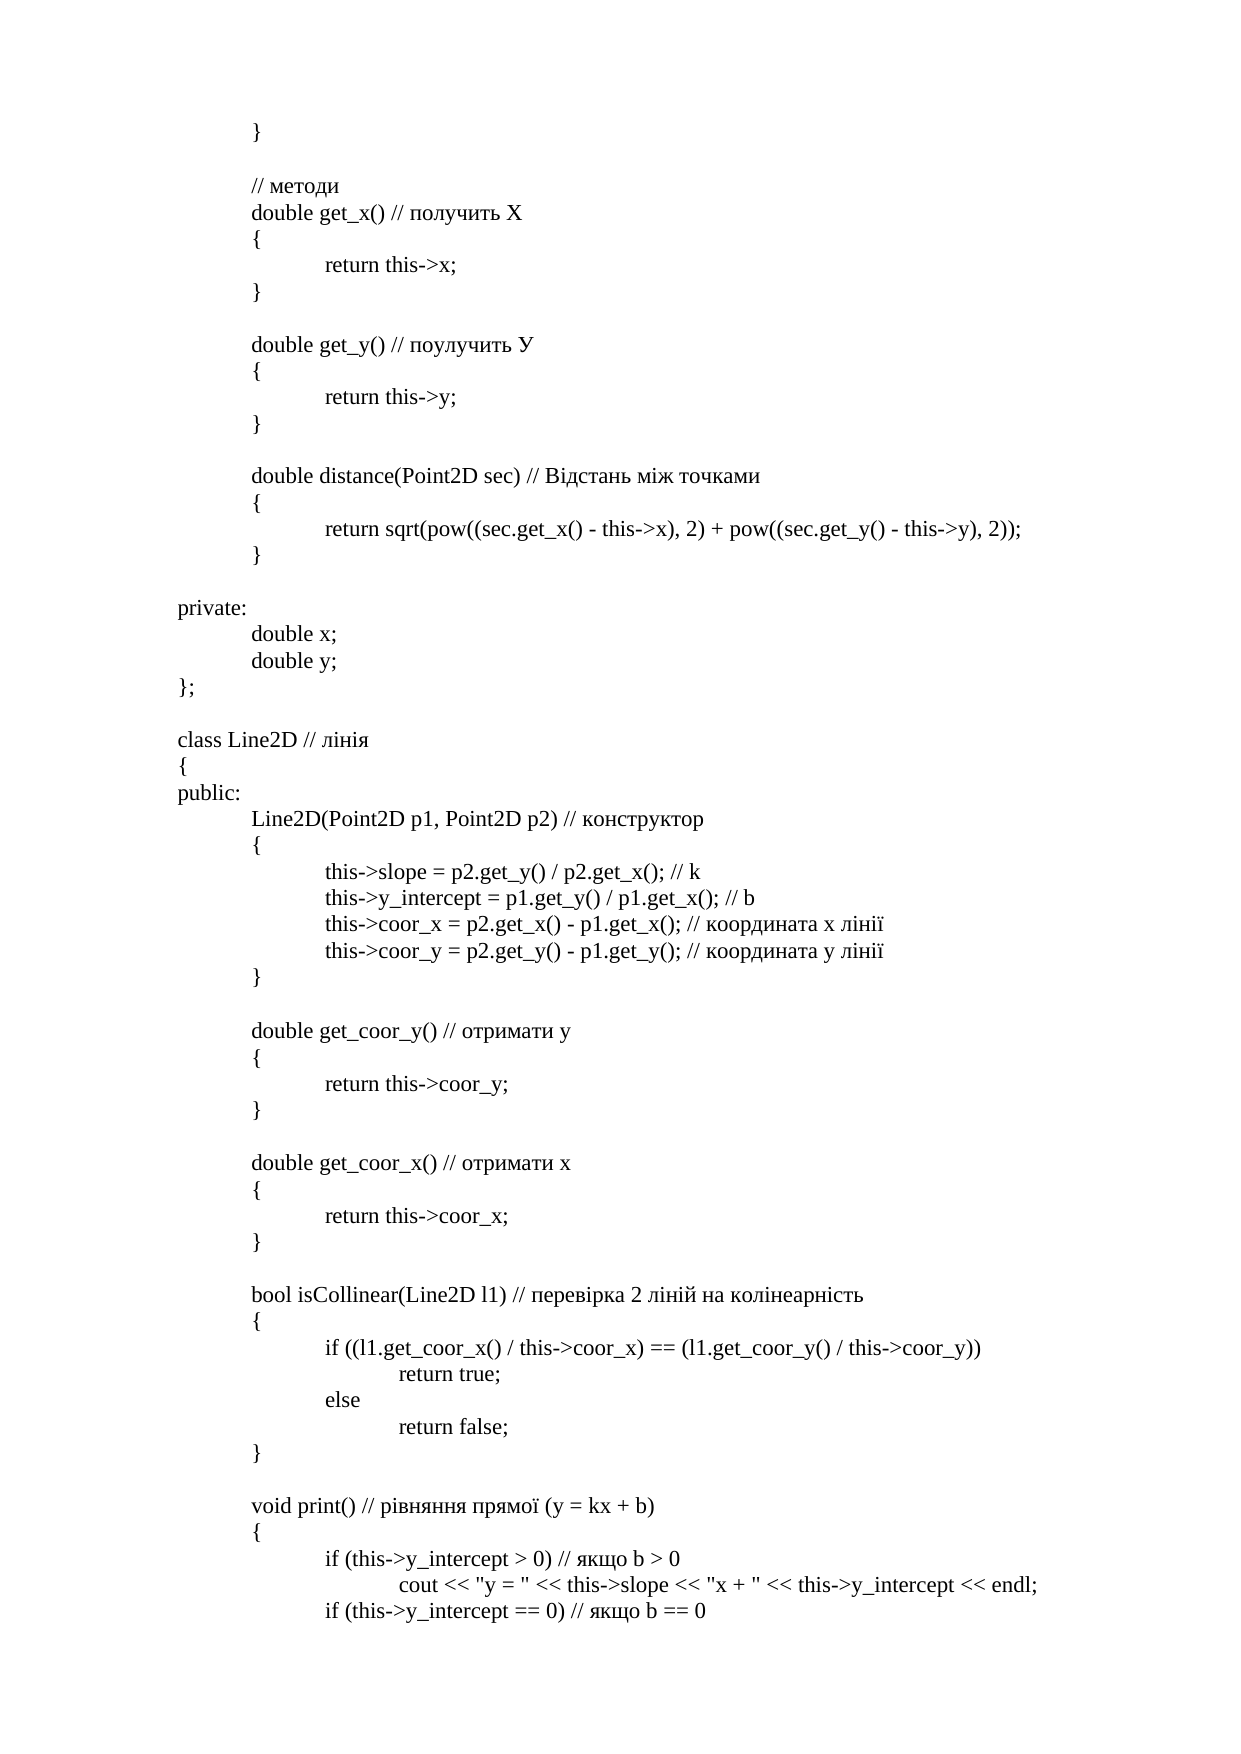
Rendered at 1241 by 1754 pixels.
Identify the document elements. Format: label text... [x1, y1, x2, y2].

text } [177, 963, 1152, 989]
text if (this->y_intercept > 0) // якщо b > 0 [177, 1544, 1152, 1571]
text { [177, 1044, 1152, 1070]
text double get_coor_y() // отримати у [177, 1017, 1152, 1044]
text this->y_intercept = p1.get_y() / p1.get_x(); // b [177, 884, 1152, 910]
text double y; [177, 647, 1152, 673]
text double distance(Point2D sec) // Відстань між точками [177, 462, 1152, 489]
text } [177, 410, 1152, 436]
text return this->coor_y; [177, 1070, 1152, 1097]
text } [177, 1228, 1152, 1255]
text Line2D(Point2D p1, Point2D p2) // конструктор [177, 805, 1152, 831]
text else [177, 1386, 1152, 1413]
text { [177, 489, 1152, 515]
text return this->coor_x; [177, 1202, 1152, 1228]
text this->coor_y = p2.get_y() - p1.get_y(); // координата у лінії [177, 937, 1152, 963]
text } [177, 1097, 1152, 1123]
text return false; [177, 1413, 1152, 1439]
text } [177, 1439, 1152, 1466]
text double get_x() // получить Х [177, 199, 1152, 225]
text { [177, 1176, 1152, 1202]
text return sqrt(pow((sec.get_x() - this->x), 2) + pow((sec.get_y() - this->y), 2)); [177, 515, 1152, 541]
text { [177, 357, 1152, 383]
text if ((l1.get_coor_x() / this->coor_x) == (l1.get_coor_y() / this->coor_y)) [177, 1334, 1152, 1360]
text double get_y() // поулучить У [177, 331, 1152, 357]
text double x; [177, 621, 1152, 647]
text } [177, 278, 1152, 304]
text { [177, 752, 1152, 779]
text public: [177, 779, 1152, 805]
text } [177, 541, 1152, 568]
text return this->y; [177, 383, 1152, 410]
text return this->x; [177, 252, 1152, 278]
text this->coor_x = p2.get_x() - p1.get_x(); // координата х лінії [177, 910, 1152, 937]
text }; [177, 673, 1152, 699]
text double get_coor_x() // отримати х [177, 1149, 1152, 1176]
text class Line2D // лінія [177, 726, 1152, 752]
text } [177, 118, 1152, 144]
text bool isCollinear(Line2D l1) // перевірка 2 ліній на колінеарність [177, 1281, 1152, 1307]
text void print() // рівняння прямої (y = kx + b) [177, 1492, 1152, 1518]
text { [177, 1307, 1152, 1334]
text if (this->y_intercept == 0) // якщо b == 0 [177, 1597, 1152, 1624]
text cout << "y = " << this->slope << "x + " << this->y_intercept << endl; [177, 1571, 1152, 1597]
text { [177, 225, 1152, 252]
text { [177, 831, 1152, 858]
text private: [177, 594, 1152, 621]
text return true; [177, 1360, 1152, 1386]
text { [177, 1518, 1152, 1544]
text this->slope = p2.get_y() / p2.get_x(); // k [177, 858, 1152, 884]
text // методи [177, 172, 1152, 199]
